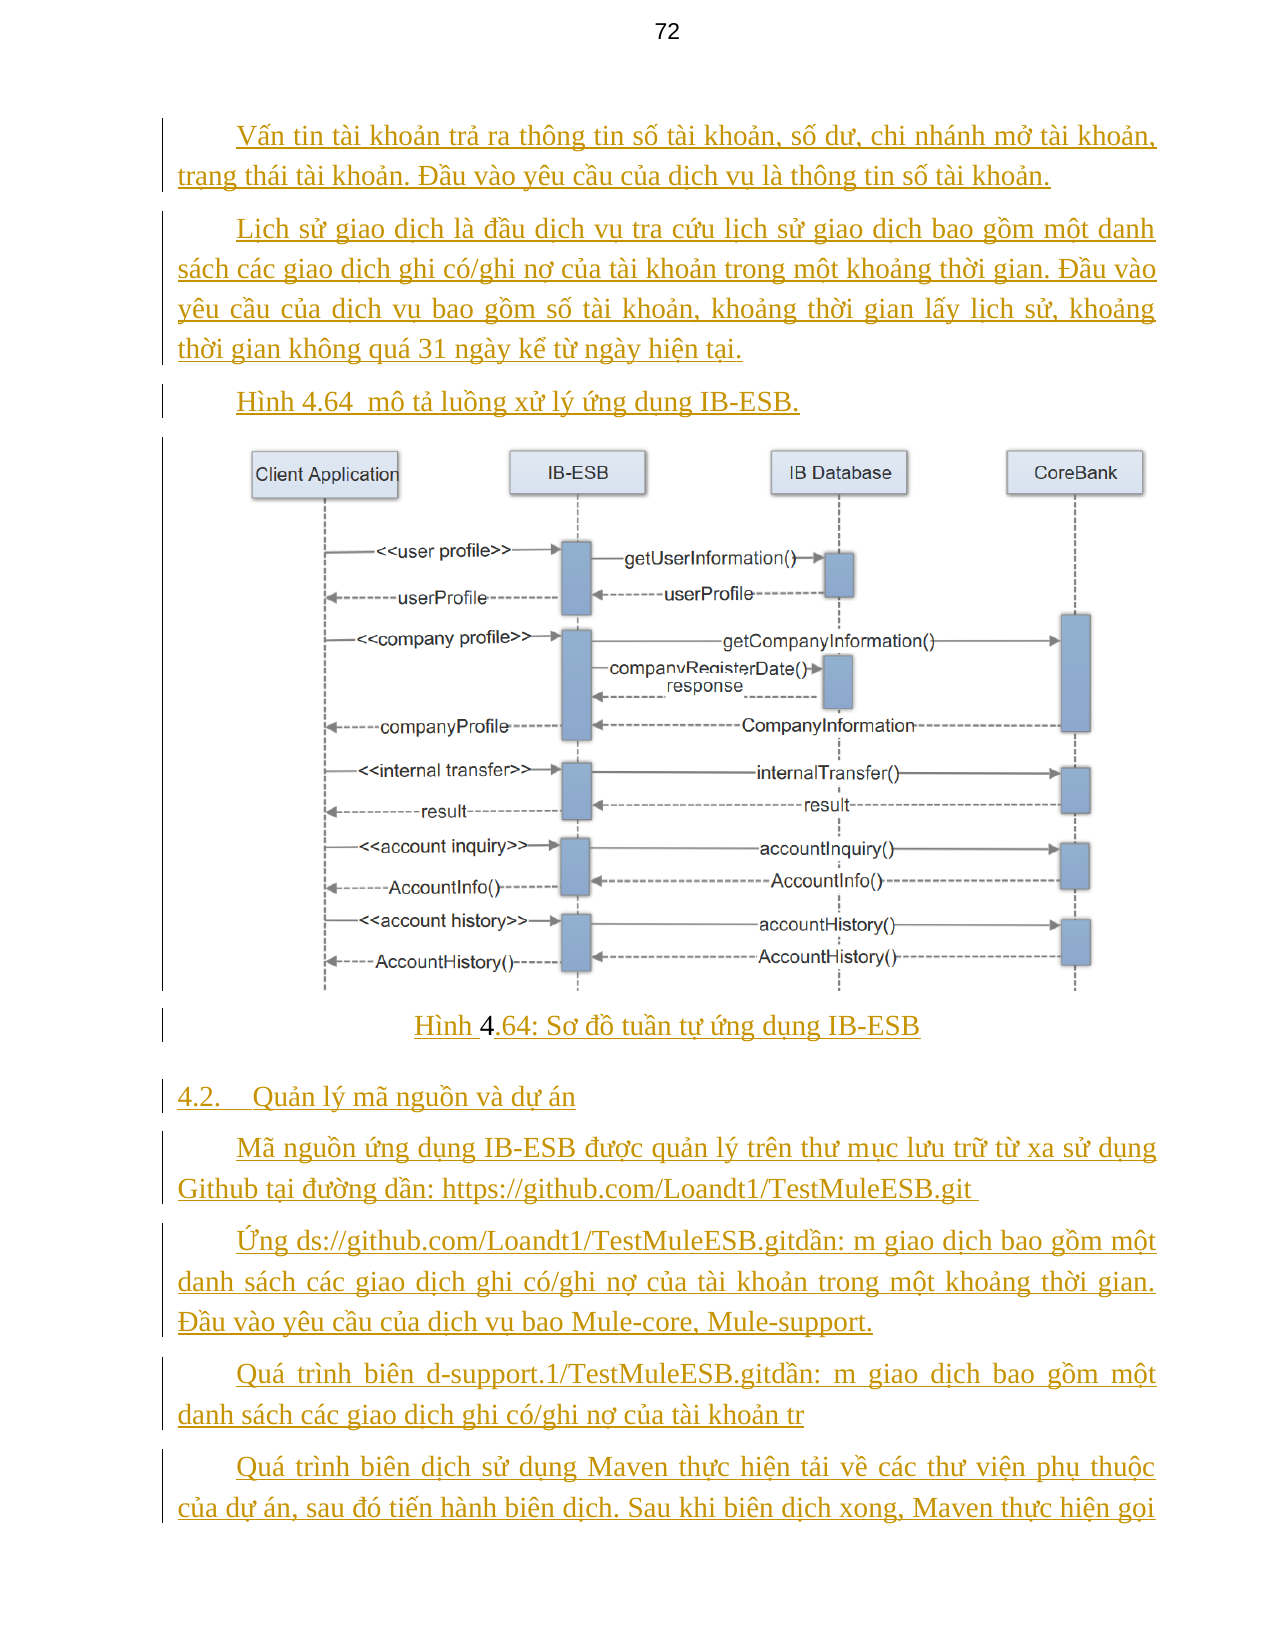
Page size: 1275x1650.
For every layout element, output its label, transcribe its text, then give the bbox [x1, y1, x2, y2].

list 4 [177, 1008, 1157, 1042]
picture [246, 437, 1148, 991]
